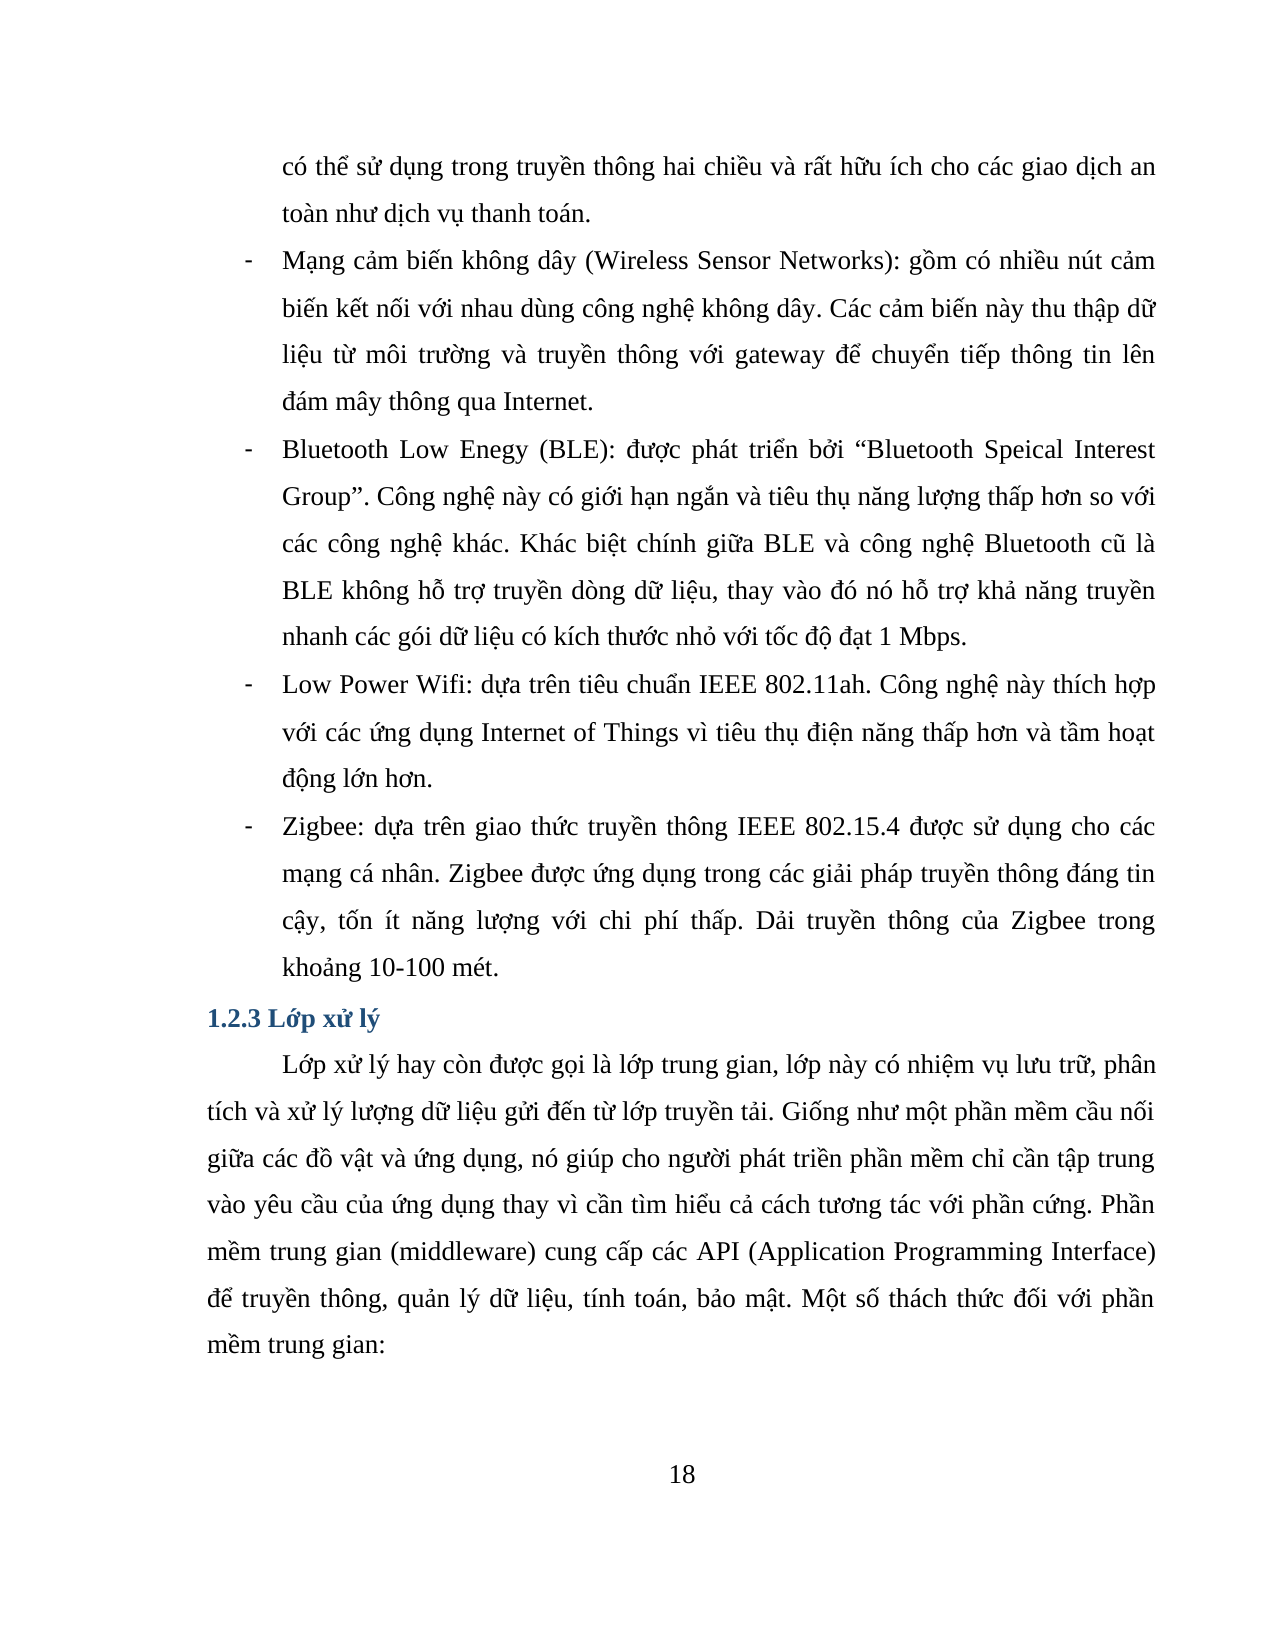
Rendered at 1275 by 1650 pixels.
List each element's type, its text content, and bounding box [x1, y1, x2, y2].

list Zigbee: dựa trên giao thức truyền thông IEEE 802.15.4 được sử dụng cho các mạng cá nhân. Zigbee được ứng dụng trong các giải pháp truyền thông đáng tin cậy, tốn ít năng lượng với chi phí thấp. Dải truyền thông của Zigbee trong khoảng 10-100 mét. [244, 809, 1157, 982]
list Low Power Wifi: dựa trên tiêu chuẩn IEEE 802.11ah. Công nghệ này thích hợp với các ứng dụng Internet of Things vì tiêu thụ điện năng thấp hơn và tầm hoạt động lớn hơn. [244, 667, 1157, 793]
text Lớp xử lý hay còn được gọi là lớp trung gian, lớp này có nhiệm vụ lưu trữ, phân tích và xử lý lượng dữ liệu gửi đến từ lớp truyền tải. Giống như một phần mềm cầu nối giữa các đồ vật và ứng dụng, nó giúp cho người phát triền phần mềm chỉ cần tập trung vào yêu cầu của ứng dụng thay vì cần tìm hiểu cả cách tương tác với phần cứng. Phần mềm trung gian (middleware) cung cấp các API (Application Programming Interface) để truyền thông, quản lý dữ liệu, tính toán, bảo mật. Một số thách thức đối với phần mềm trung gian: [207, 1048, 1157, 1359]
list Bluetooth Low Enegy (BLE): được phát triển bởi “Bluetooth Speical Interest Group”. Công nghệ này có giới hạn ngắn và tiêu thụ năng lượng thấp hơn so với các công nghệ khác. Khác biệt chính giữa BLE và công nghệ Bluetooth cũ là BLE không hỗ trợ truyền dòng dữ liệu, thay vào đó nó hỗ trợ khả năng truyền nhanh các gói dữ liệu có kích thước nhỏ với tốc độ đạt 1 Mbps. [244, 432, 1157, 652]
subtitle 1.2.3 Lớp xử lý [207, 1002, 1157, 1033]
list Mạng cảm biến không dây (Wireless Sensor Networks): gồm có nhiều nút cảm biến kết nối với nhau dùng công nghệ không dây. Các cảm biến này thu thập dữ liệu từ môi trường và truyền thông với gateway để chuyển tiếp thông tin lên đám mây thông qua Internet. [244, 243, 1157, 416]
